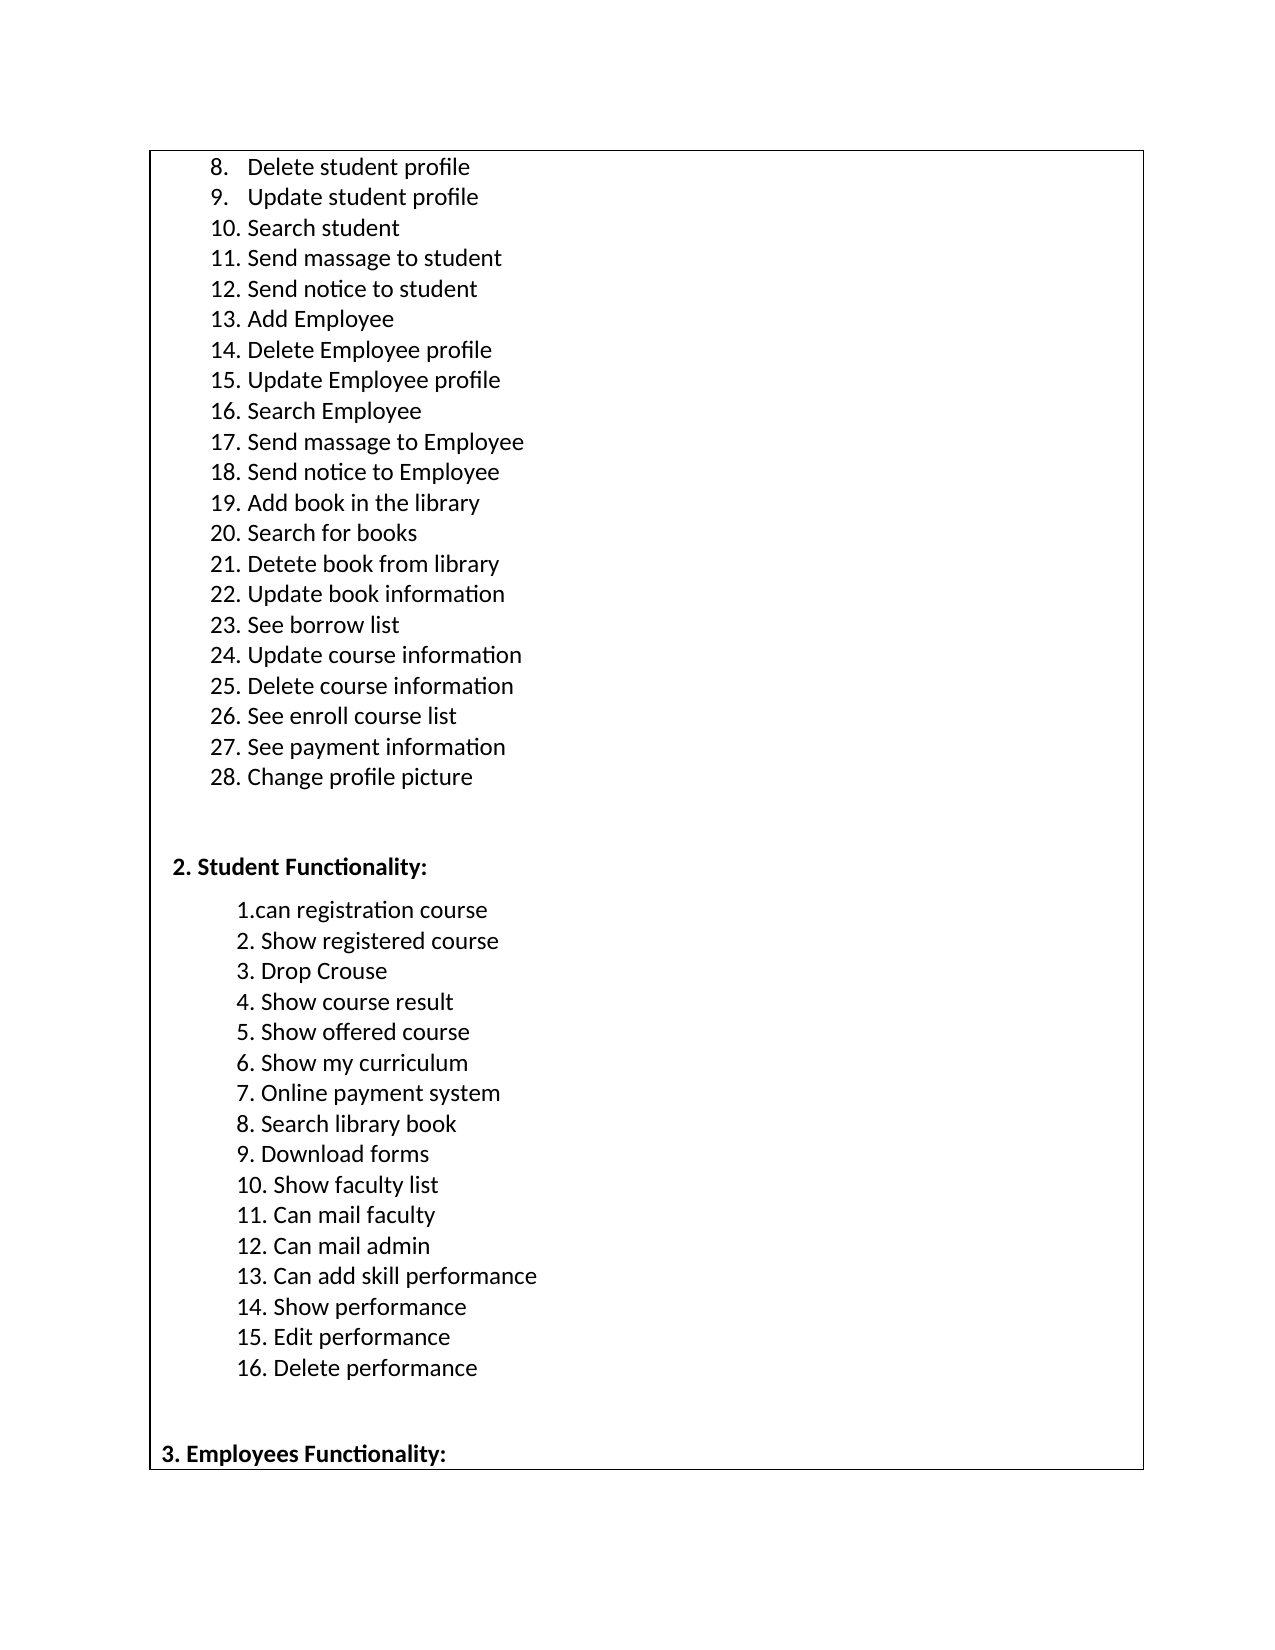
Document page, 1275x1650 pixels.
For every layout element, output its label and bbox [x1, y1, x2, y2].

table_header [151, 151, 1143, 1469]
